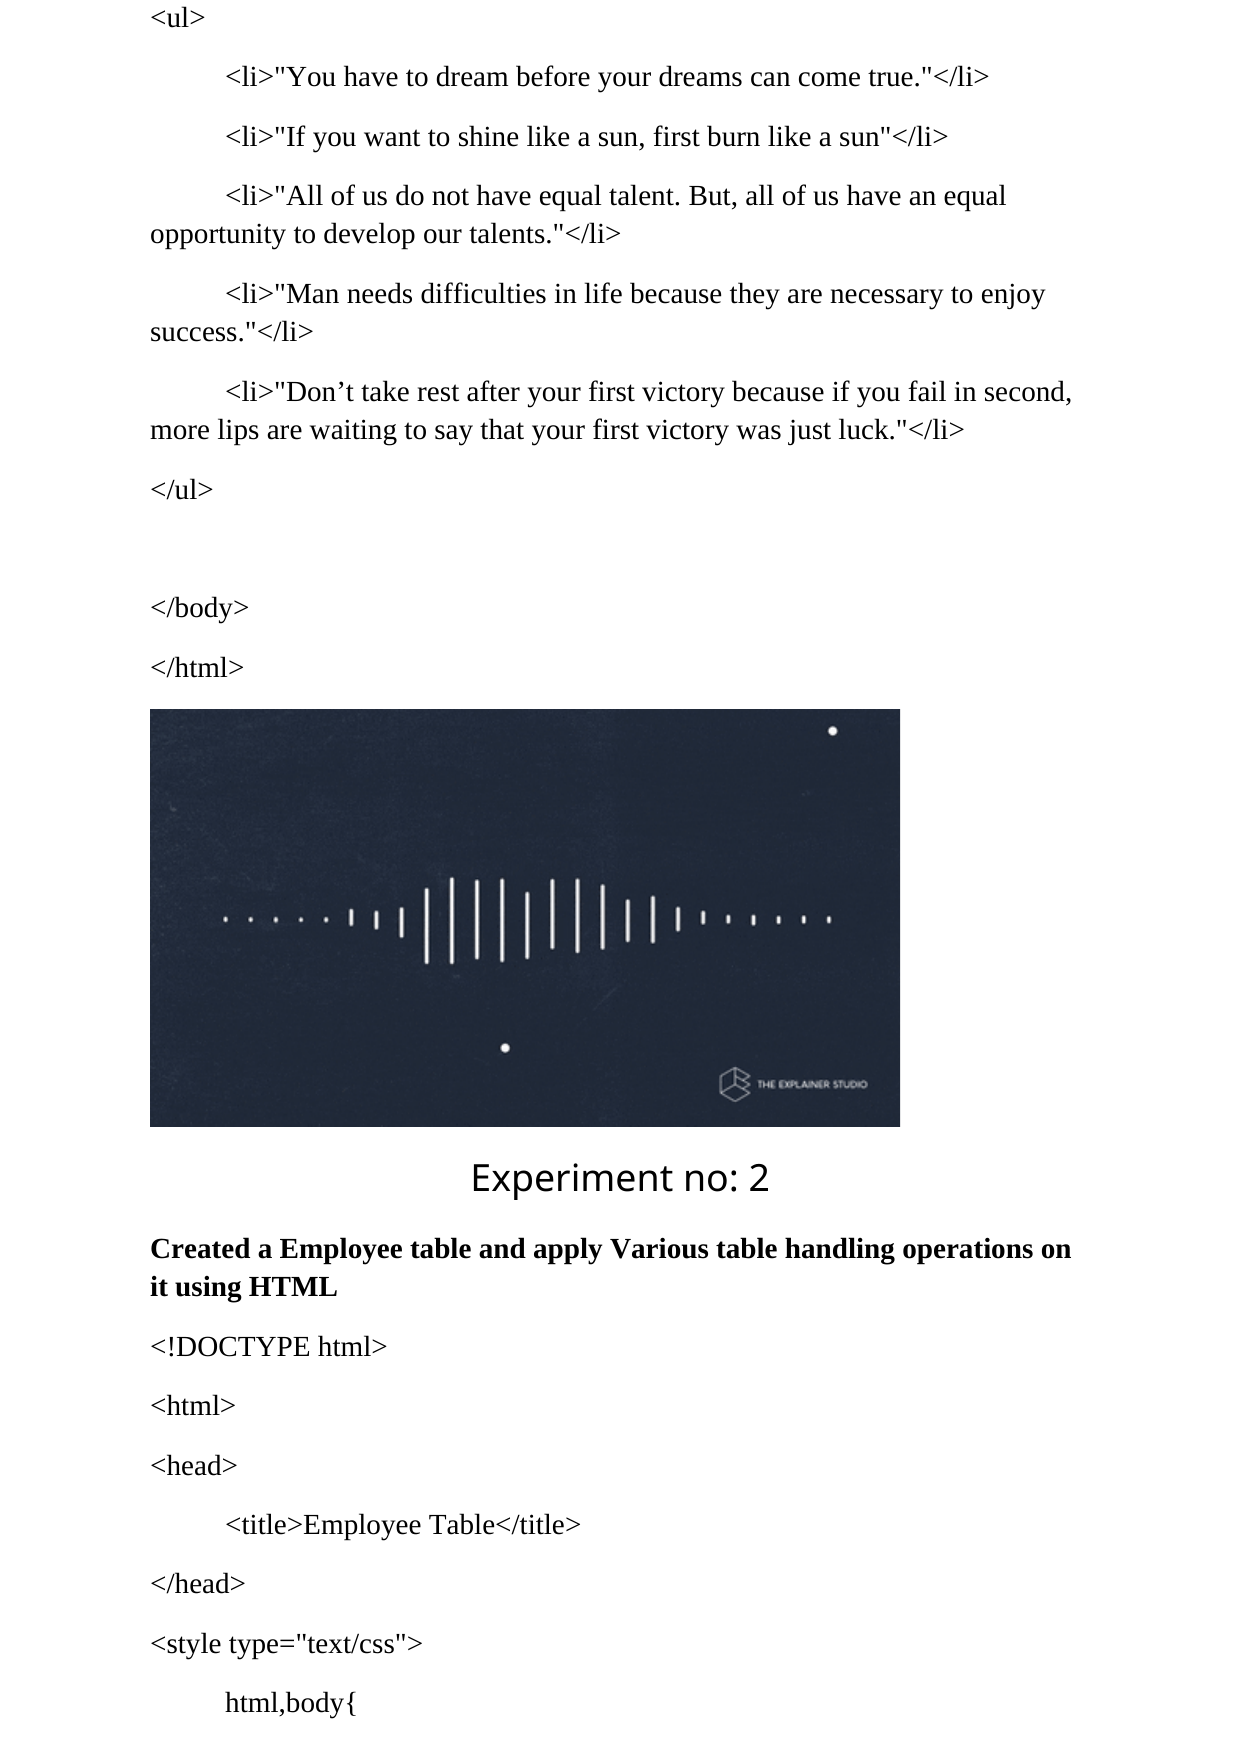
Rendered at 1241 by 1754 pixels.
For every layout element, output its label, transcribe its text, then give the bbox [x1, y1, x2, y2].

text Experiment no: 2 [150, 1152, 1090, 1203]
text </ul> [150, 472, 1090, 505]
text <li>"You have to dream before your dreams can come true."</li> [150, 59, 1090, 93]
text <head> [150, 1448, 1090, 1481]
text html,body{ [150, 1685, 1090, 1719]
text <html> [150, 1388, 1090, 1422]
text </head> [150, 1566, 1090, 1600]
picture [150, 709, 901, 1127]
text <li>"Man needs difficulties in life because they are necessary to enjoy success."</li> [150, 276, 1090, 348]
text </body> [150, 591, 1090, 624]
text <!DOCTYPE html> [150, 1329, 1090, 1362]
text <ul> [150, 0, 1090, 33]
text <style type="text/css"> [150, 1626, 1090, 1659]
text </html> [150, 650, 1090, 683]
text <li>"If you want to shine like a sun, first burn like a sun"</li> [150, 119, 1090, 152]
text <title>Employee Table</title> [150, 1507, 1090, 1541]
text Created a Employee table and apply Various table handling operations on it using HTML [150, 1231, 1090, 1303]
text <li>"Don’t take rest after your first victory because if you fail in second, more lips are waiting to say that your first victory was just luck."</li> [150, 374, 1090, 446]
text <li>"All of us do not have equal talent. But, all of us have an equal opportunity to develop our talents."</li> [150, 178, 1090, 250]
